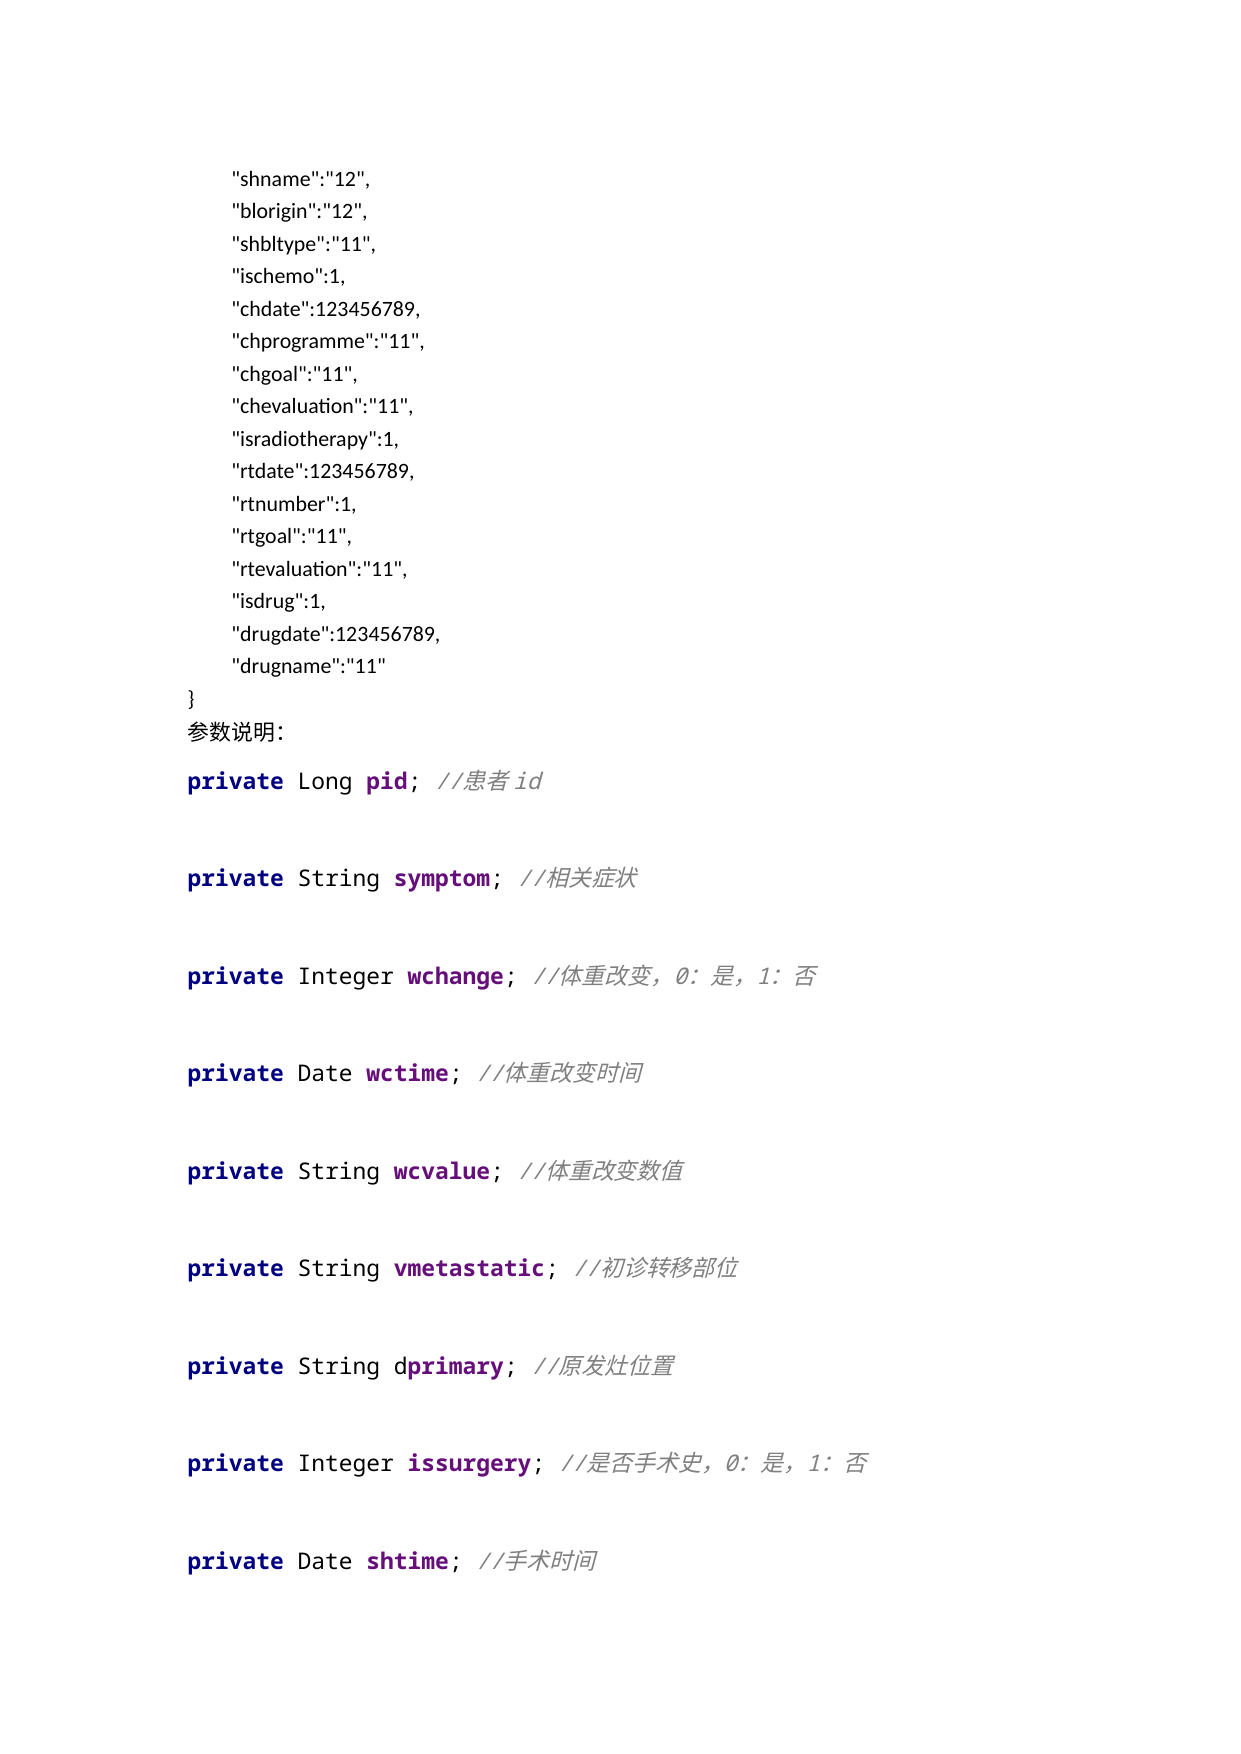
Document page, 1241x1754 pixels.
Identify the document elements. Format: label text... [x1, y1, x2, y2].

text "blorigin":"12", [187, 194, 1053, 227]
text "chevaluation":"11", [187, 389, 1053, 422]
text "rtnumber":1, [187, 487, 1053, 519]
text "drugname":"11" [187, 649, 1053, 682]
text "chprogramme":"11", [187, 324, 1053, 357]
text "ischemo":1, [187, 259, 1053, 292]
text "chdate":123456789, [187, 292, 1053, 324]
text "drugdate":123456789, [187, 617, 1053, 649]
text 参数说明： [187, 714, 1053, 747]
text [187, 747, 1053, 1592]
text } [187, 682, 1053, 714]
text "isradiotherapy":1, [187, 422, 1053, 454]
text "rtevaluation":"11", [187, 552, 1053, 584]
text "chgoal":"11", [187, 357, 1053, 389]
text "rtgoal":"11", [187, 519, 1053, 552]
text "isdrug":1, [187, 584, 1053, 617]
text "shbltype":"11", [187, 227, 1053, 259]
text "rtdate":123456789, [187, 454, 1053, 487]
text "shname":"12", [187, 162, 1053, 194]
